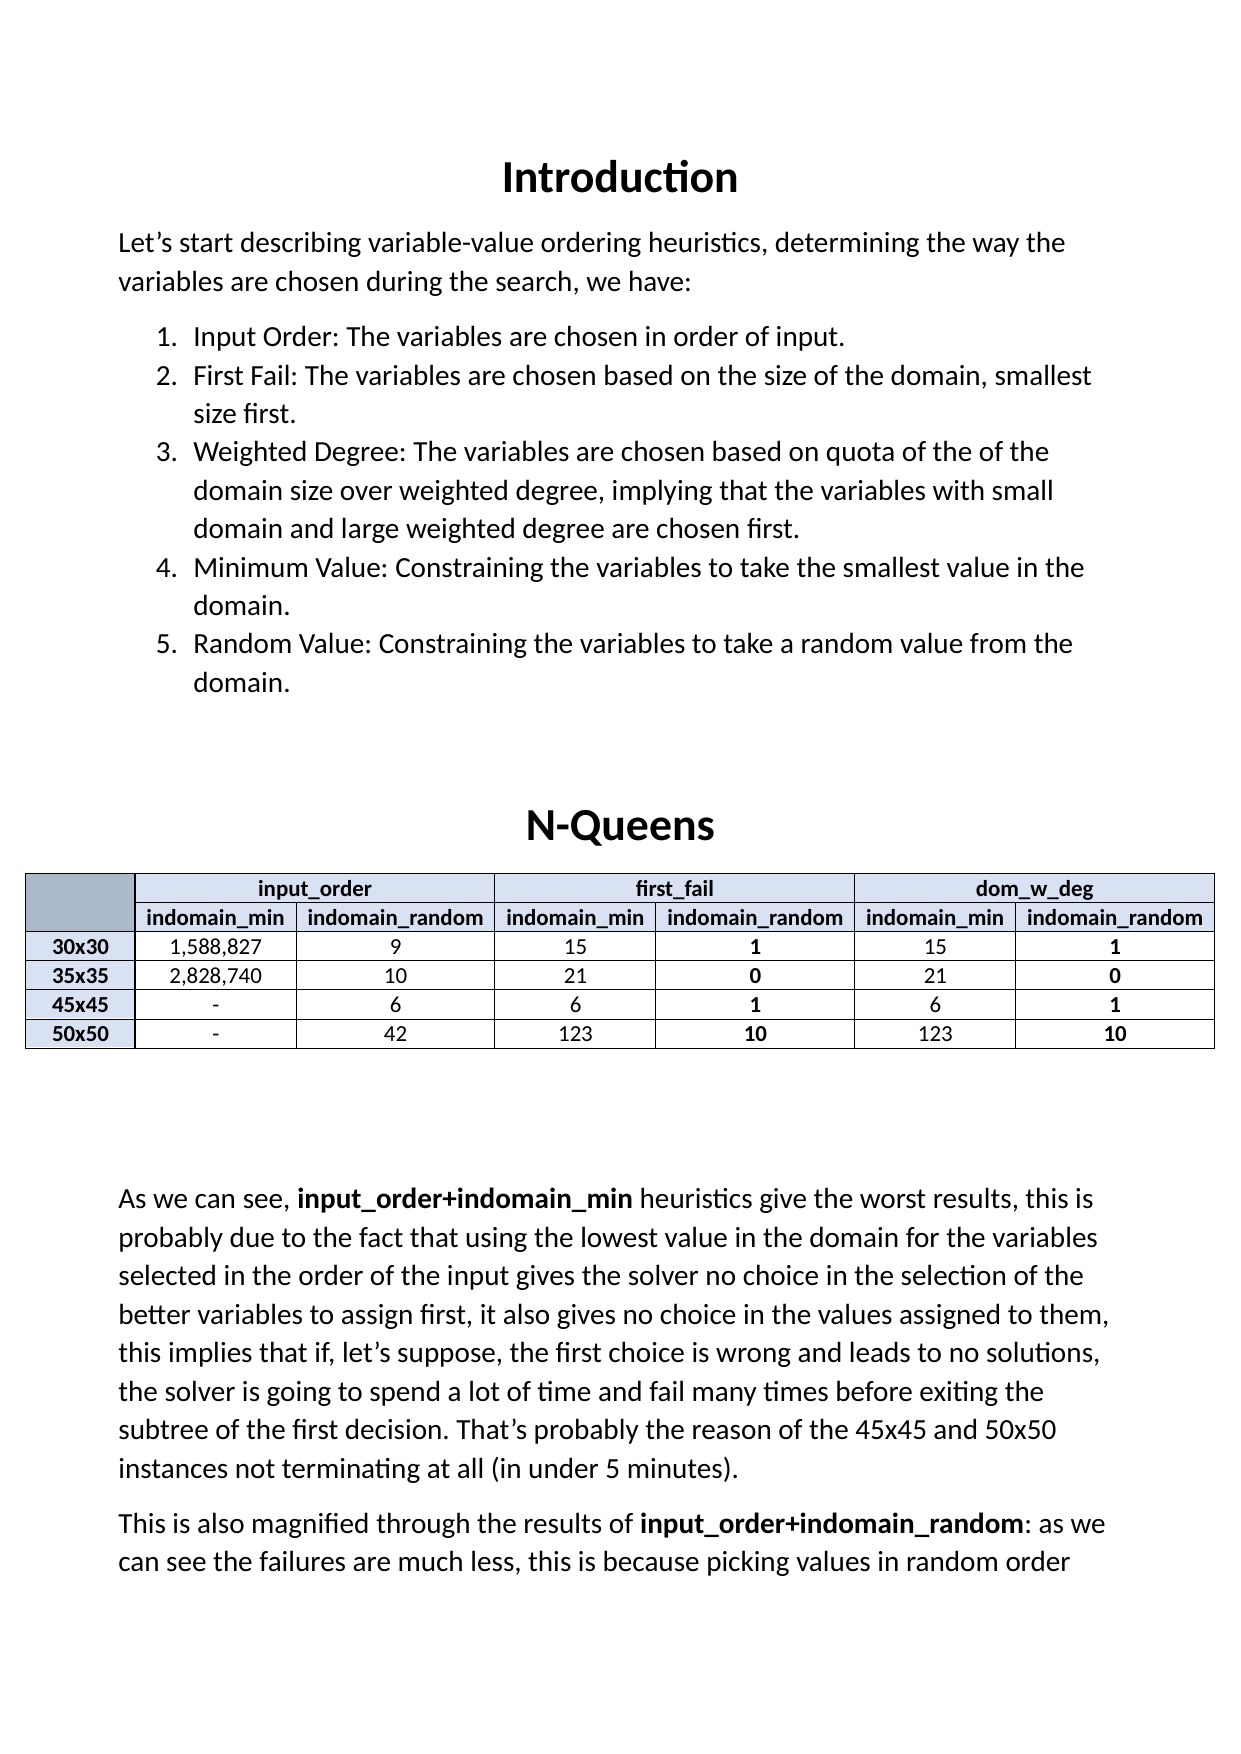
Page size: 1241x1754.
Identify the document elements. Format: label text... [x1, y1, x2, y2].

table_cell 123 [855, 1020, 1015, 1047]
table_cell indomain_random [1016, 903, 1214, 931]
table_cell 21 [495, 961, 655, 989]
table_cell 1,588,827 [136, 932, 296, 960]
table_header dom_w_deg [855, 874, 1214, 902]
table_cell 6 [495, 990, 655, 1018]
table_cell indomain_min [136, 903, 296, 931]
text N-Queens [118, 796, 1122, 852]
text As we can see, input_order+indomain_min heuristics give the worst results, this is probably due to the fact that using the lowest value in the domain for the variables selected in the order of the input gives the solver no choice in the selection of the better variables to assign first, it also gives no choice in the values assigned to them, this implies that if, let’s suppose, the first choice is wrong and leads to no solutions, the solver is going to spend a lot of time and fail many times before exiting the subtree of the first decision. That’s probably the reason of the 45x45 and 50x50 instances not terminating at all (in under 5 minutes). [118, 1181, 1122, 1485]
table_cell indomain_random [297, 903, 494, 931]
table_cell 123 [495, 1020, 655, 1047]
table_header [26, 874, 134, 902]
text Introduction [118, 148, 1122, 203]
table_cell indomain_min [495, 903, 655, 931]
table_cell 1 [1016, 990, 1214, 1018]
table_cell 0 [1016, 961, 1214, 989]
table_cell 9 [297, 932, 494, 960]
table_cell 35x35 [26, 961, 134, 989]
table_cell - [136, 1020, 296, 1047]
table_cell 30x30 [26, 932, 134, 960]
table_header first_fail [495, 874, 854, 902]
table_cell 1 [656, 932, 854, 960]
table_cell 50x50 [26, 1020, 134, 1047]
table_cell - [136, 990, 296, 1018]
table_cell 10 [656, 1020, 854, 1047]
list Random Value: Constraining the variables to take a random value from the domain. [156, 626, 1122, 700]
text Let’s start describing variable-value ordering heuristics, determining the way the variables are chosen during the search, we have: [118, 224, 1122, 299]
table_cell indomain_min [855, 903, 1015, 931]
table_cell 10 [1016, 1020, 1214, 1047]
list Minimum Value: Constraining the variables to take the smallest value in the domain. [156, 549, 1122, 623]
table_cell 1 [1016, 932, 1214, 960]
list Weighted Degree: The variables are chosen based on quota of the of the domain size over weighted degree, implying that the variables with small domain and large weighted degree are chosen first. [156, 433, 1122, 546]
list Input Order: The variables are chosen in order of input. [156, 318, 1122, 354]
table_cell indomain_random [656, 903, 854, 931]
table_header input_order [136, 874, 494, 902]
table_cell 0 [656, 961, 854, 989]
table_cell 10 [297, 961, 494, 989]
table_cell 15 [855, 932, 1015, 960]
table_cell 42 [297, 1020, 494, 1047]
table_cell 6 [297, 990, 494, 1018]
table_cell 1 [656, 990, 854, 1018]
table_cell [26, 902, 134, 931]
table_cell 2,828,740 [136, 961, 296, 989]
table_cell 6 [855, 990, 1015, 1018]
table_cell 45x45 [26, 990, 134, 1018]
table_cell 21 [855, 961, 1015, 989]
list First Fail: The variables are chosen based on the size of the domain, smallest size first. [156, 357, 1122, 431]
table_cell 15 [495, 932, 655, 960]
